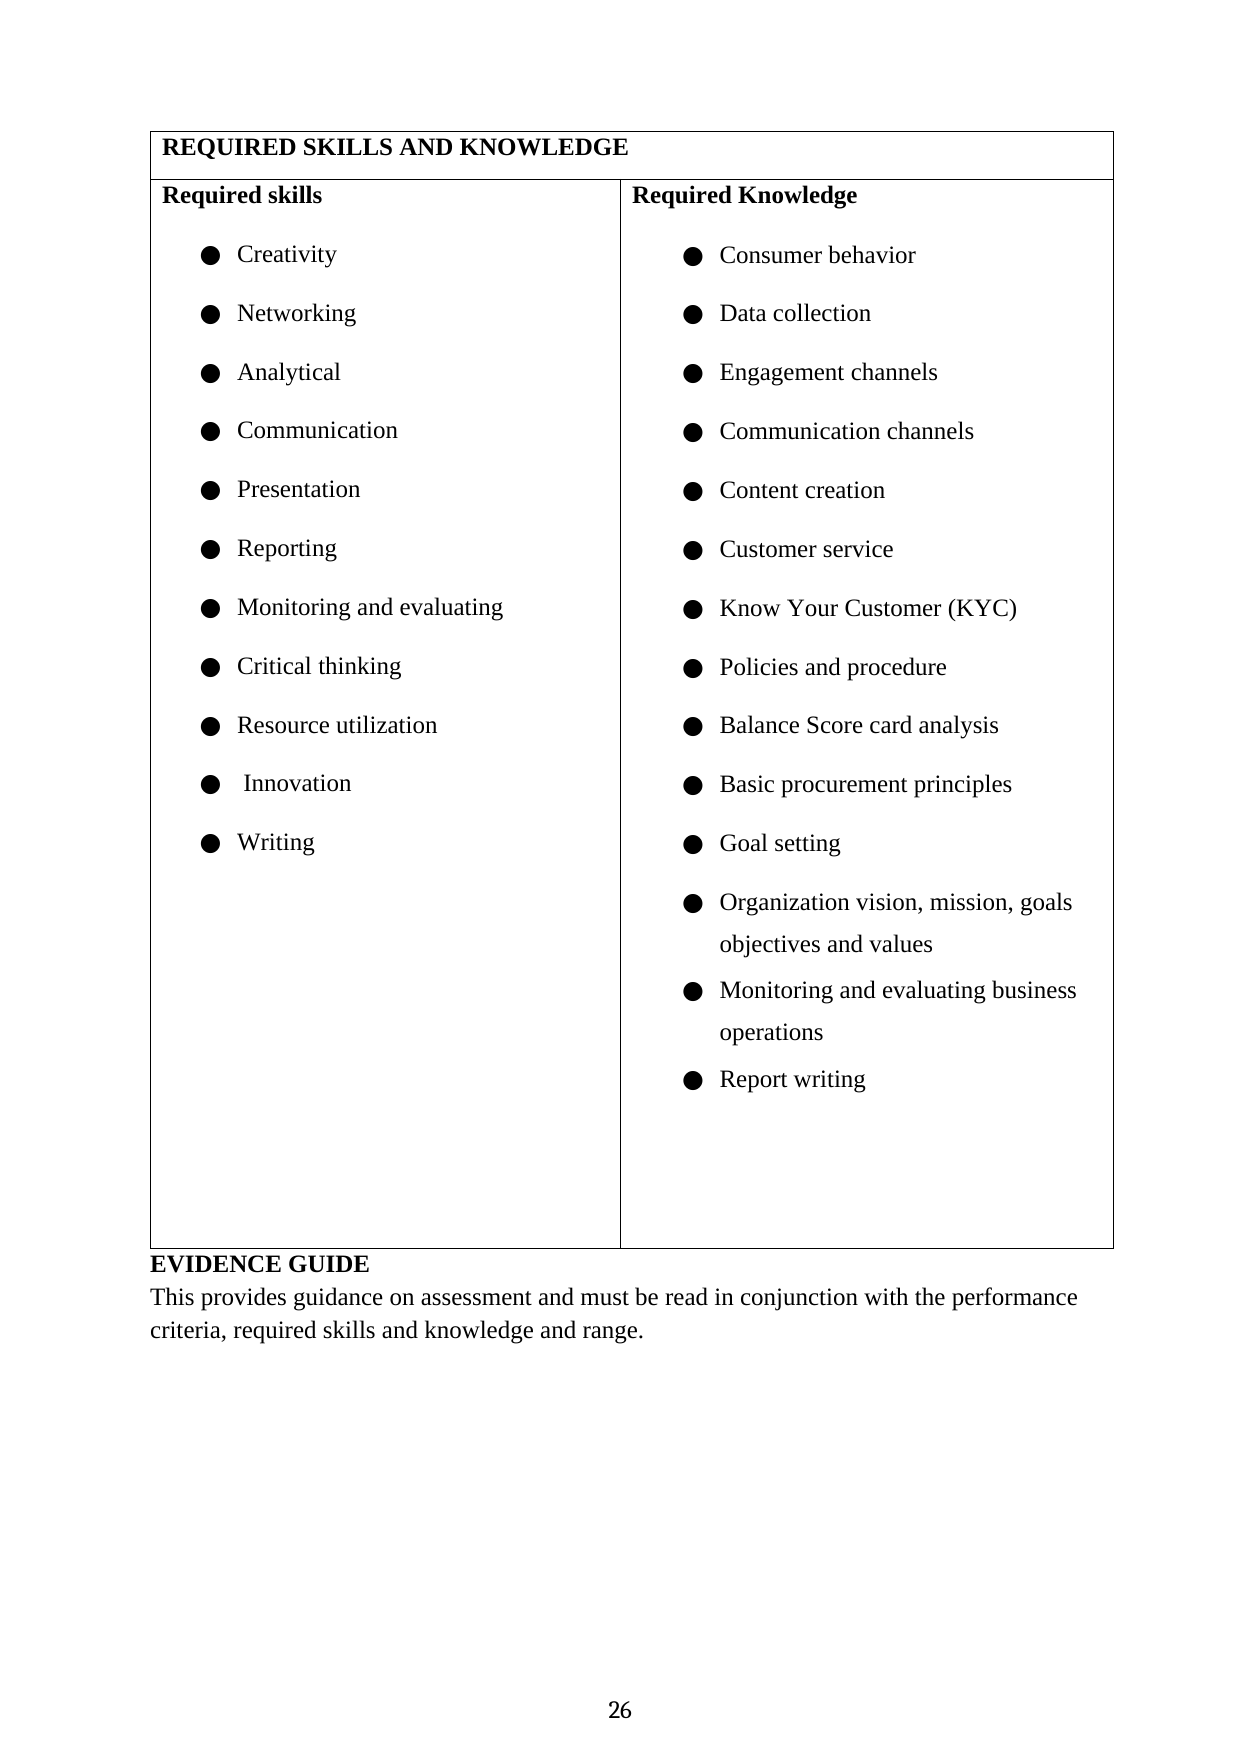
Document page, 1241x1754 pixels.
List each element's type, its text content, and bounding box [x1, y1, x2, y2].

text EVIDENCE GUIDE [150, 1249, 1090, 1277]
text This provides guidance on assessment and must be read in conjunction with the performance criteria, required skills and knowledge and range. [150, 1282, 1090, 1343]
table_cell Required skills Creativity Networking Analytical Communication Presentation Reporting Monitoring and evaluating Critical thinking Resource utilization Innovation Writing [151, 180, 620, 1248]
table_header REQUIRED SKILLS AND KNOWLEDGE [151, 132, 1113, 179]
table_cell Required Knowledge Consumer behavior Data collection Engagement channels Communication channels Content creation Customer service Know Your Customer (KYC) Policies and procedure Balance Score card analysis Basic procurement principles Goal setting Organization vision, mission, goals objectives and values Monitoring and evaluating business operations Report writing [621, 180, 1113, 1248]
